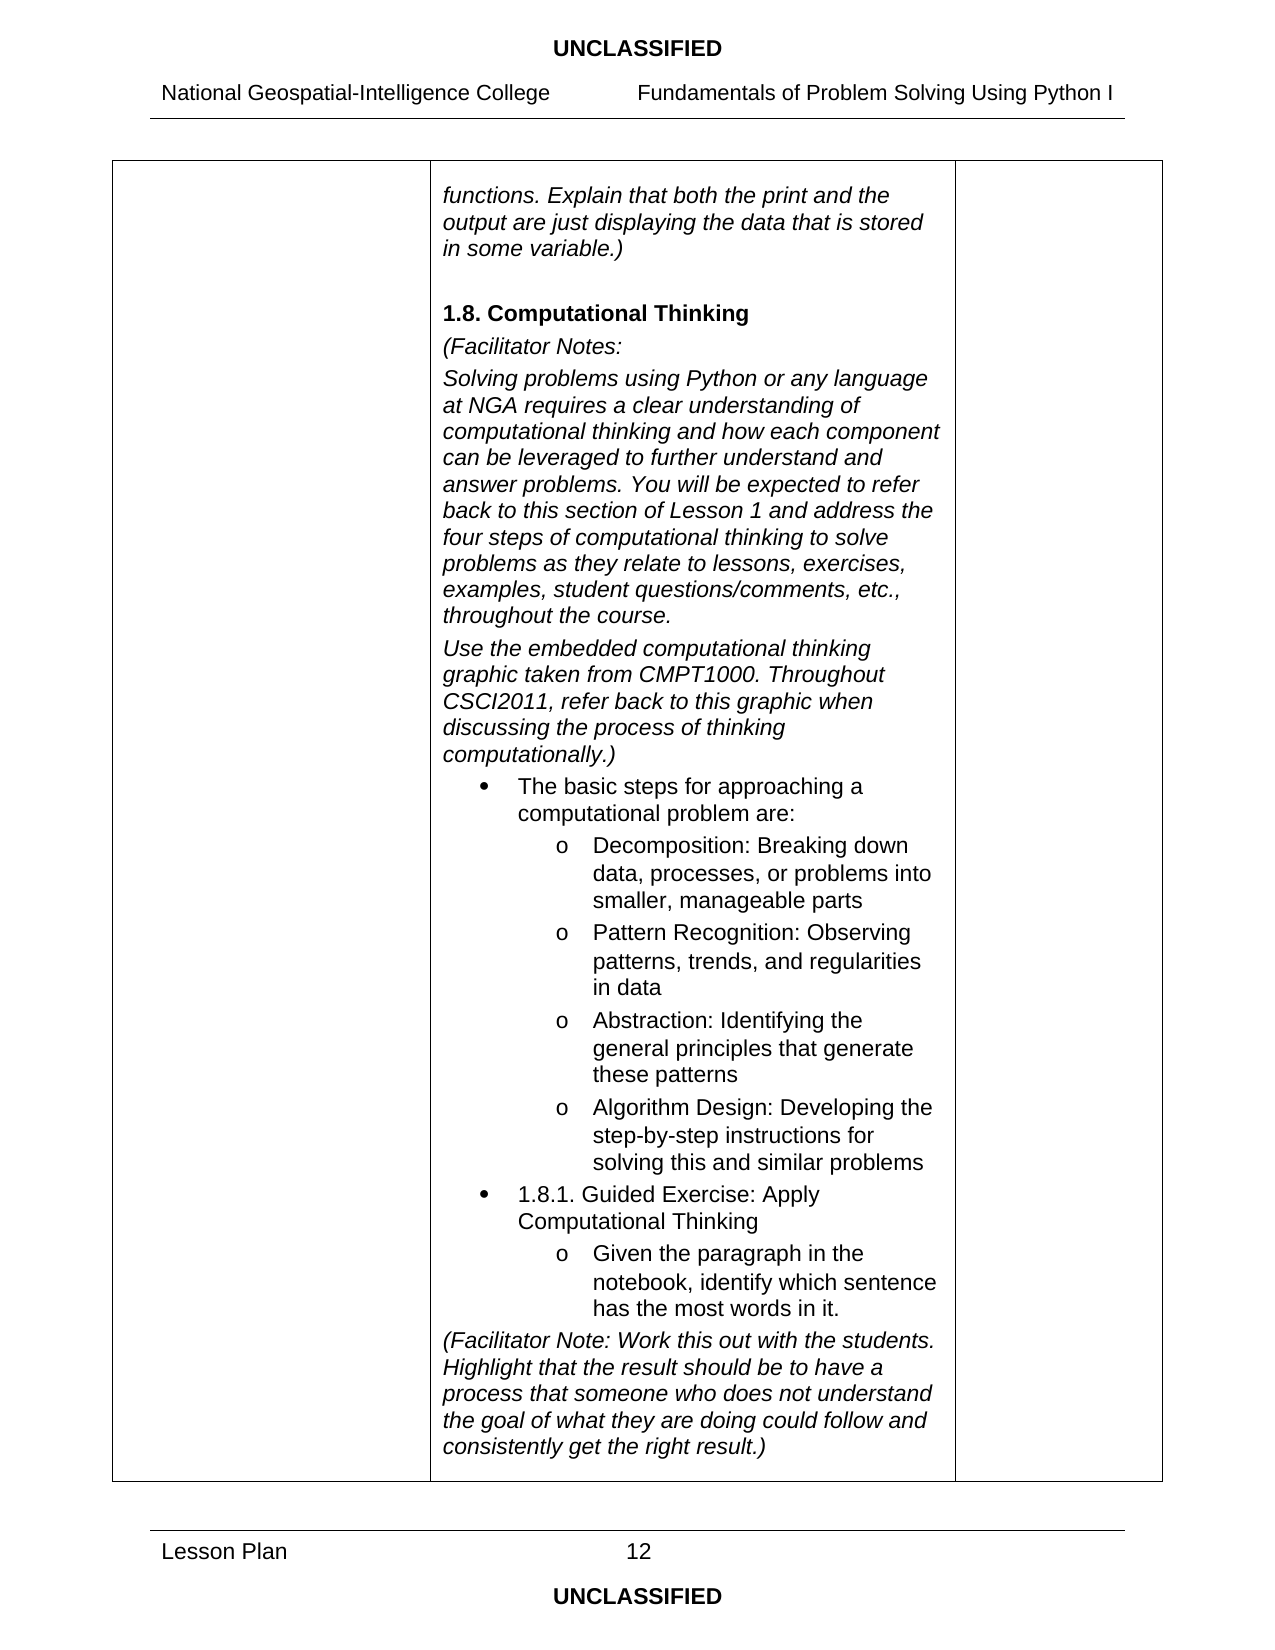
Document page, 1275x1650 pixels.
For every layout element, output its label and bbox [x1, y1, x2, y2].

table_cell [113, 161, 430, 1481]
table_cell [431, 161, 955, 1481]
table_cell [956, 161, 1162, 1481]
